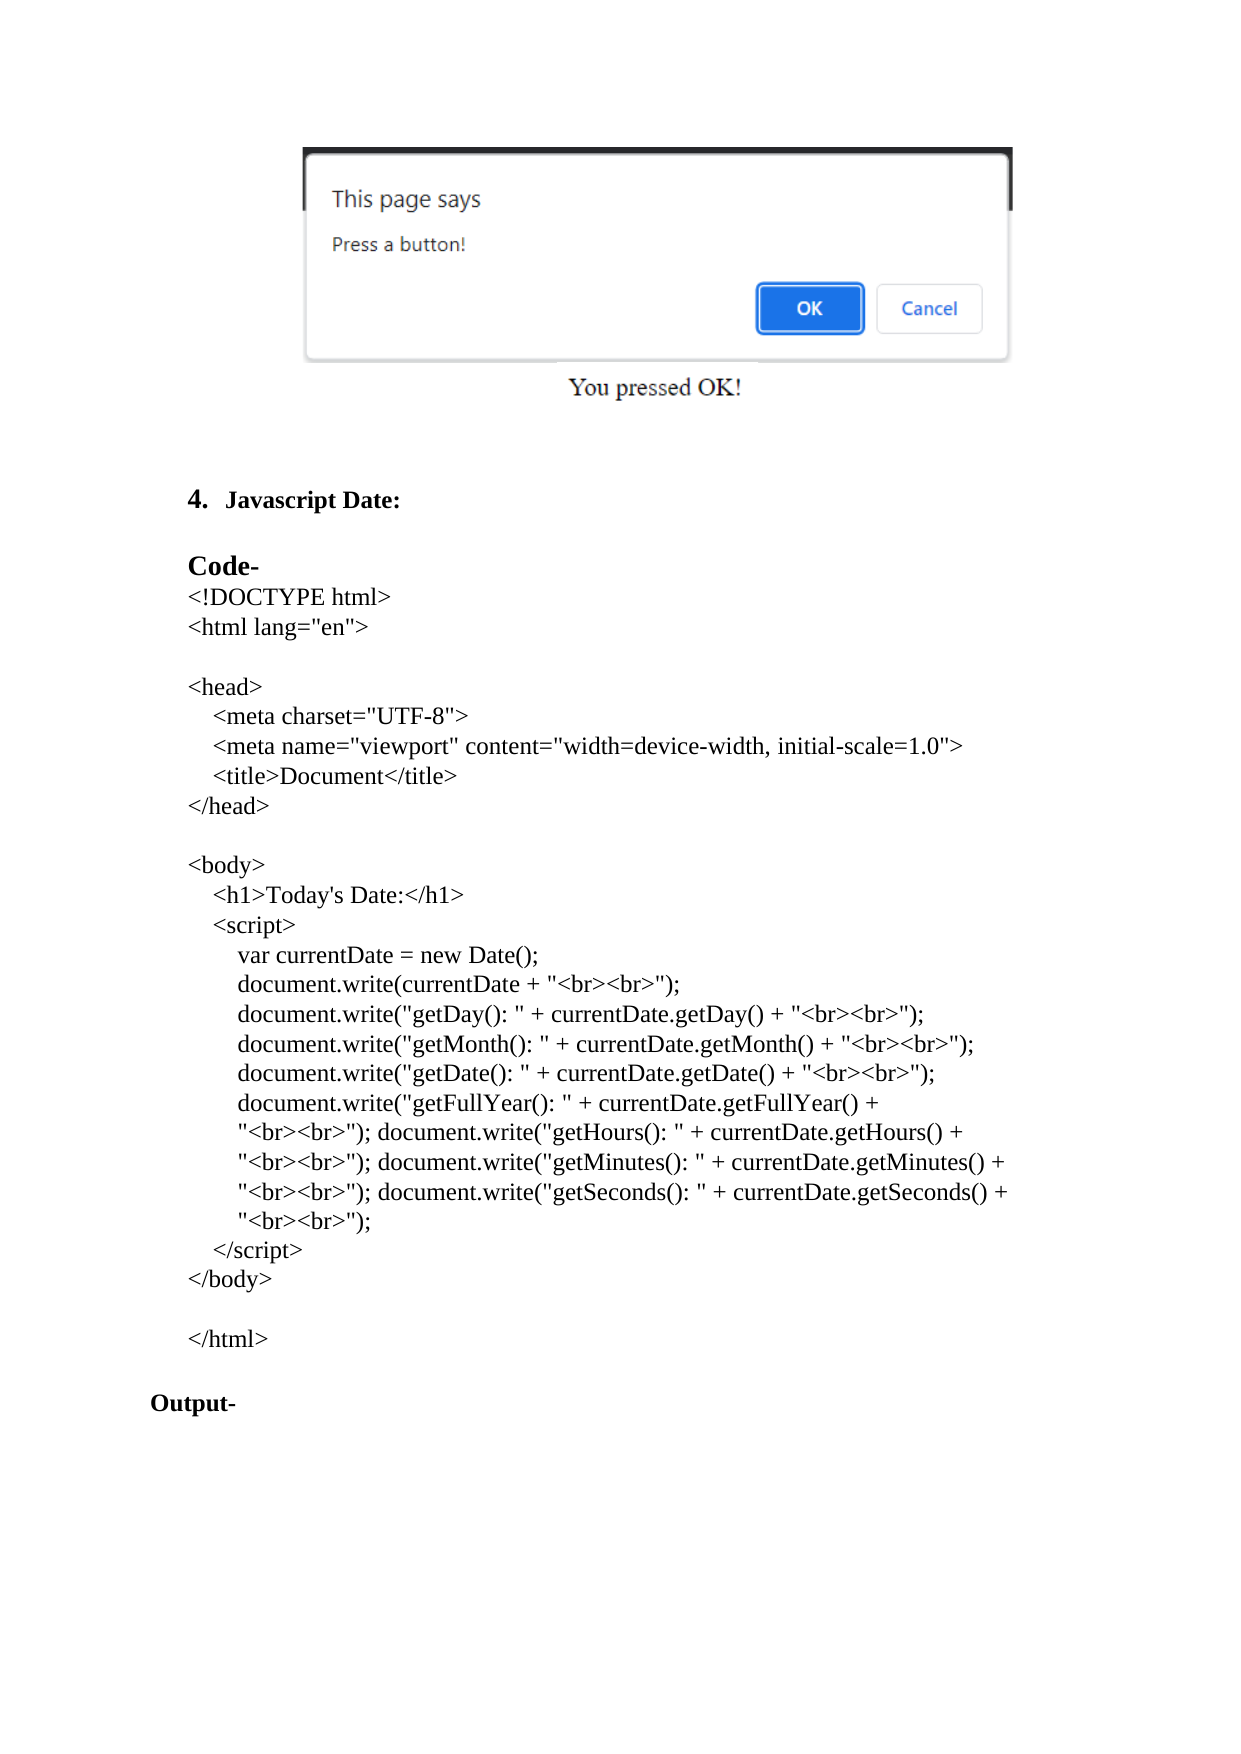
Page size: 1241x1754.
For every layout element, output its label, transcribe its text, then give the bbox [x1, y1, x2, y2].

text <head> [187, 672, 1090, 700]
text <html lang="en"> [187, 612, 1090, 641]
text </script> [212, 1236, 1090, 1264]
text </head> [187, 791, 1090, 820]
text <!DOCTYPE html> [187, 582, 1090, 611]
text <title>Document</title> [212, 761, 1090, 790]
picture [302, 147, 1013, 415]
text <body> [187, 850, 1090, 879]
text <h1>Today's Date:</h1> [212, 880, 1090, 909]
text <meta name="viewport" content="width=device-width, initial-scale=1.0"> [212, 731, 1090, 760]
text <script> [212, 910, 1090, 939]
text <meta charset="UTF-8"> [212, 701, 1090, 730]
text </html> [187, 1324, 1090, 1353]
text </body> [187, 1264, 1090, 1293]
text document.write("getDay(): " + currentDate.getDay() + "<br><br>"); document.write("getMonth(): " + currentDate.getMonth() + "<br><br>"); document.write("getDate(): " + currentDate.getDate() + "<br><br>"); document.write("getFullYear(): " + currentDate.getFullYear() + "<br><br>"); document.write("getHours(): " + currentDate.getHours() + "<br><br>"); document.write("getMinutes(): " + currentDate.getMinutes() + "<br><br>"); document.write("getSeconds(): " + currentDate.getSeconds() + "<br><br>"); [237, 999, 1019, 1235]
subtitle Javascript Date: [187, 482, 1090, 514]
subtitle Output- [150, 1388, 1090, 1416]
text Code- [187, 549, 1090, 581]
text var currentDate = new Date(); document.write(currentDate + "<br><br>"); [237, 940, 718, 998]
